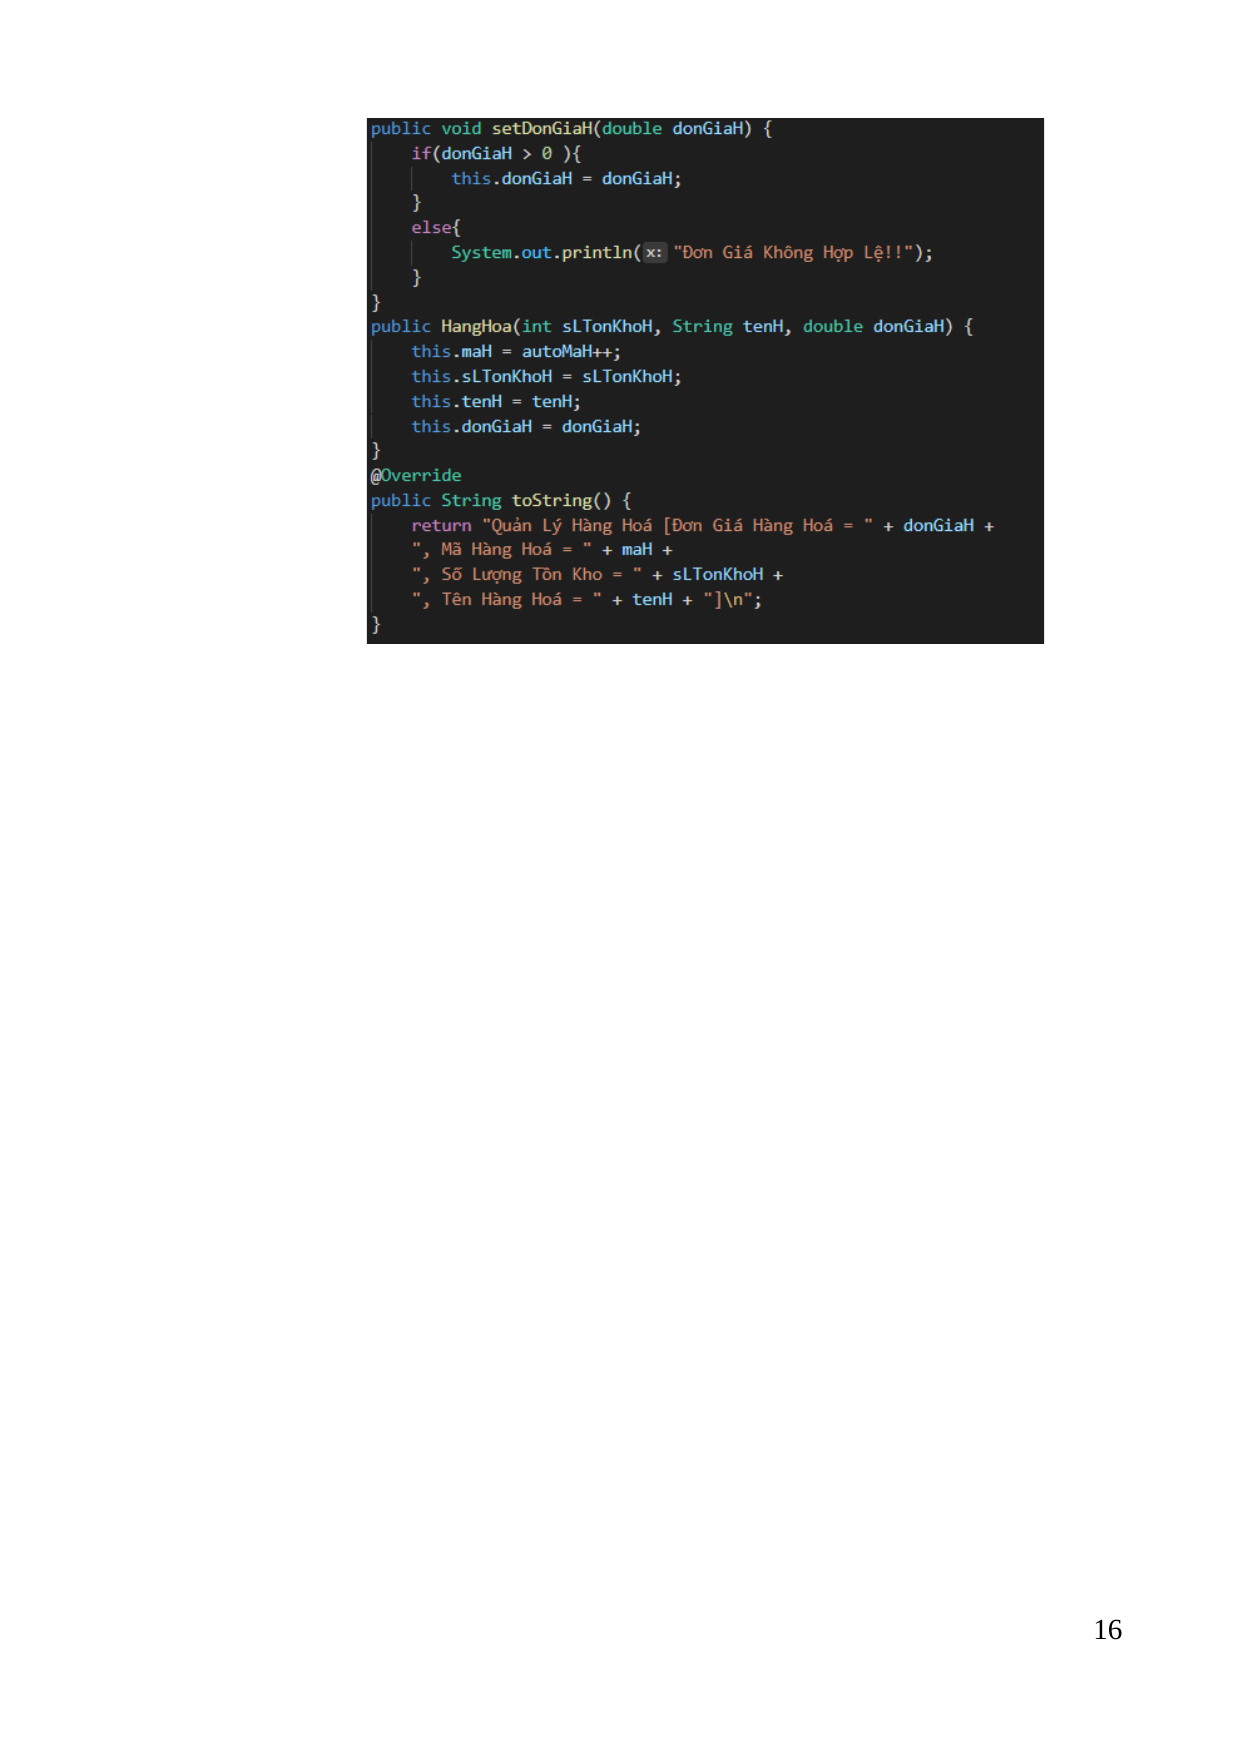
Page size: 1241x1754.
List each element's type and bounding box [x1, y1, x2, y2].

picture [366, 118, 1045, 644]
